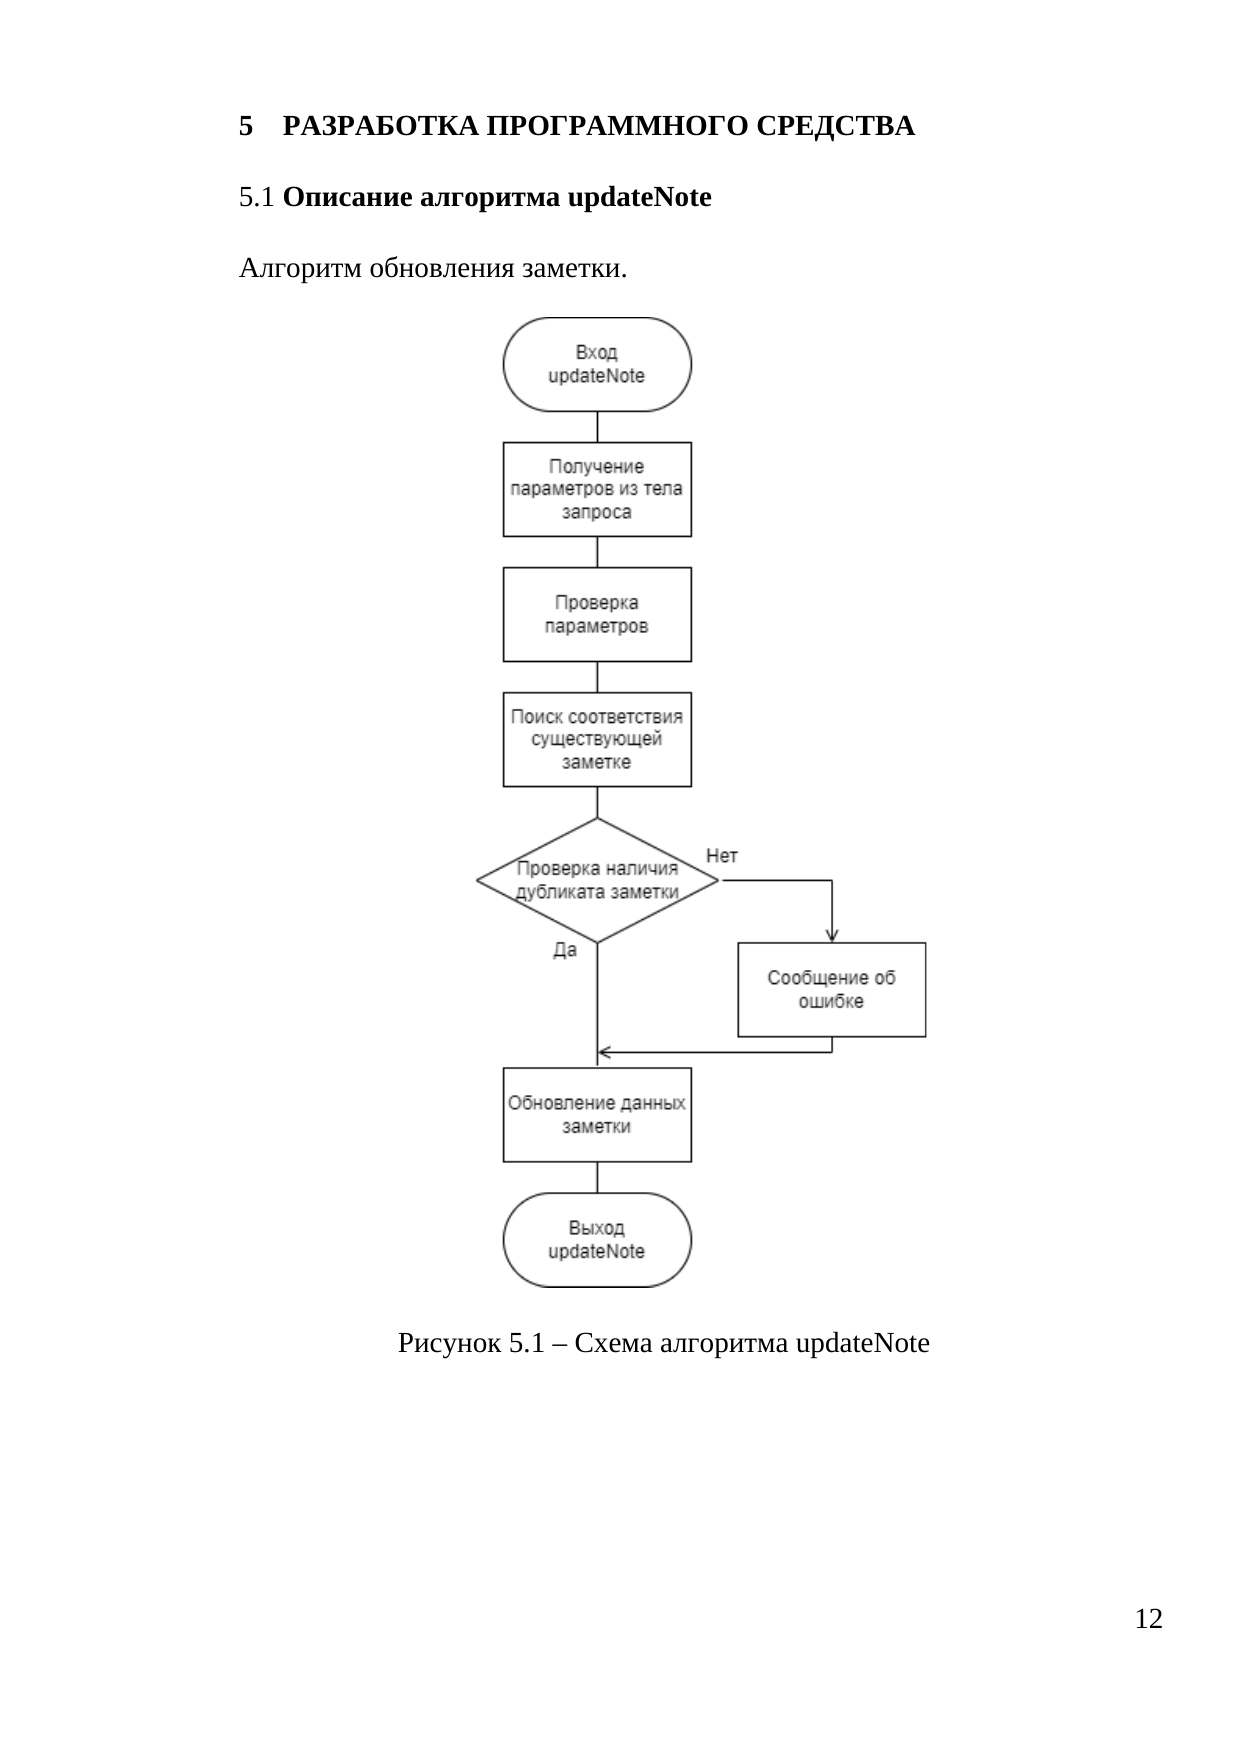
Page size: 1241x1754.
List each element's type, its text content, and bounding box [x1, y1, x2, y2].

text Алгоритм обновления заметки. [164, 250, 1163, 284]
subtitle Разработка программного средства [238, 108, 1163, 142]
text Рисунок 5.1 – Схема алгоритма updateNote [164, 1325, 1163, 1359]
picture [475, 317, 927, 1288]
subtitle Описание алгоритма updateNote [238, 179, 1163, 213]
